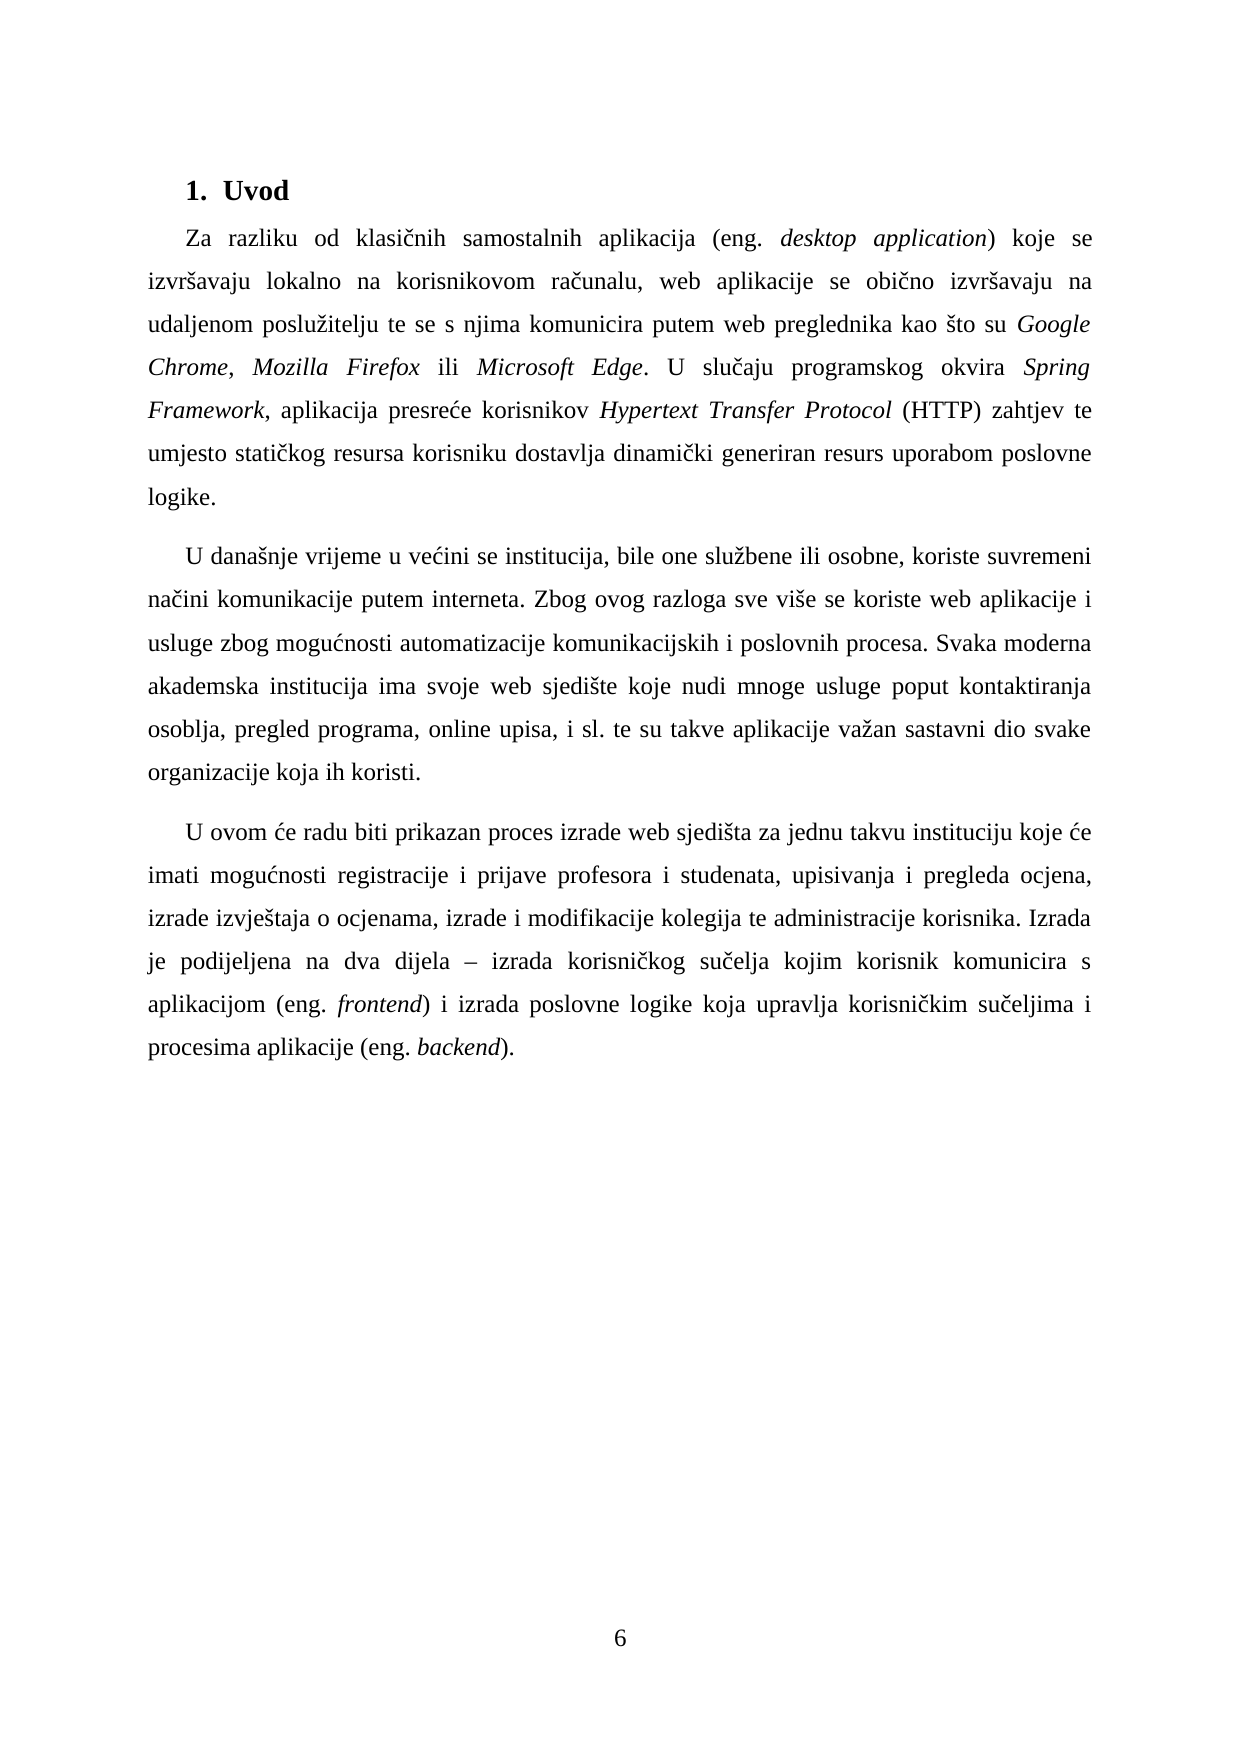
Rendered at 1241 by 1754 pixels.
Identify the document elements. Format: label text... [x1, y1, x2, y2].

text U ovom će radu biti prikazan proces izrade web sjedišta za jednu takvu instituciju koje će imati mogućnosti registracije i prijave profesora i studenata, upisivanja i pregleda ocjena, izrade izvještaja o ocjenama, izrade i modifikacije kolegija te administracije korisnika. Izrada je podijeljena na dva dijela – izrada korisničkog sučelja kojim korisnik komunicira s aplikacijom (eng. frontend) i izrada poslovne logike koja upravlja korisničkim sučeljima i procesima aplikacije (eng. backend). [148, 817, 1093, 1061]
text U današnje vrijeme u većini se institucija, bile one službene ili osobne, koriste suvremeni načini komunikacije putem interneta. Zbog ovog razloga sve više se koriste web aplikacije i usluge zbog mogućnosti automatizacije komunikacijskih i poslovnih procesa. Svaka moderna akademska institucija ima svoje web sjedište koje nudi mnoge usluge poput kontaktiranja osoblja, pregled programa, online upisa, i sl. te su takve aplikacije važan sastavni dio svake organizacije koja ih koristi. [148, 541, 1093, 786]
text Za razliku od klasičnih samostalnih aplikacija (eng. desktop application) koje se izvršavaju lokalno na korisnikovom računalu, web aplikacije se obično izvršavaju na udaljenom poslužitelju te se s njima komunicira putem web preglednika kao što su Google Chrome, Mozilla Firefox ili Microsoft Edge. U slučaju programskog okvira Spring Framework, aplikacija presreće korisnikov Hypertext Transfer Protocol (HTTP) zahtjev te umjesto statičkog resursa korisniku dostavlja dinamički generiran resurs uporabom poslovne logike. [148, 223, 1093, 510]
subtitle Uvod [185, 173, 1093, 206]
